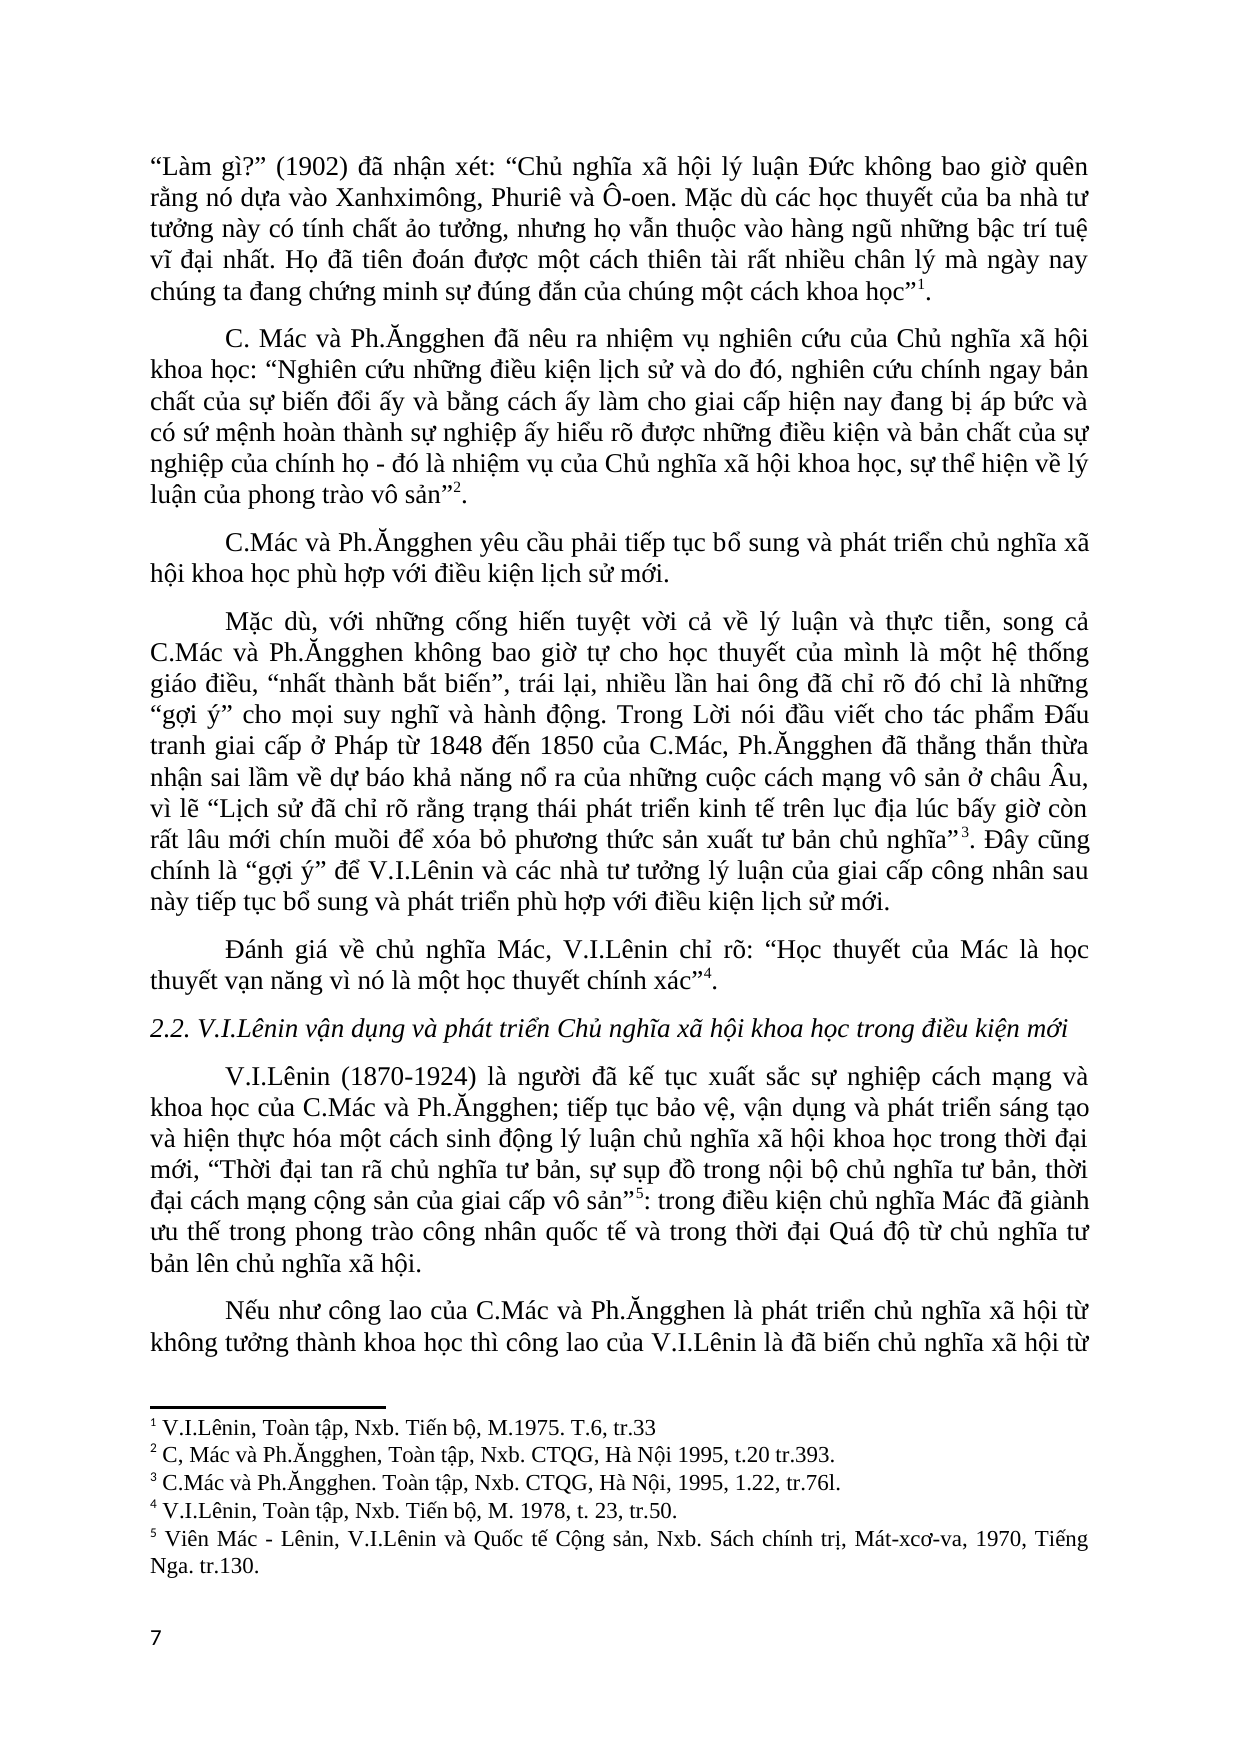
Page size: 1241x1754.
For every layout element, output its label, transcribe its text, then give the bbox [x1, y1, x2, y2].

text C.Mác và Ph.Ăngghen yêu cầu phải tiếp tục bổ sung và phát triển chủ nghĩa xã hội khoa học phù hợp với điều kiện lịch sử mới. [150, 526, 1090, 588]
text V.I.Lênin (1870-1924) là người đã kế tục xuất sắc sự nghiệp cách mạng và khoa học của C.Mác và Ph.Ăngghen; tiếp tục bảo vệ, vận dụng và phát triển sáng tạo và hiện thực hóa một cách sinh động lý luận chủ nghĩa xã hội khoa học trong thời đại mới, “Thời đại tan rã chủ nghĩa tư bản, sự sụp đồ trong nội bộ chủ nghĩa tư bản, thời đại cách mạng cộng sản của giai cấp vô sản”: trong điều kiện chủ nghĩa Mác đã giành ưu thế trong phong trào công nhân quốc tế và trong thời đại Quá độ từ chủ nghĩa tư bản lên chủ nghĩa xã hội. [150, 1060, 1090, 1278]
text Đánh giá về chủ nghĩa Mác, V.I.Lênin chỉ rõ: “Học thuyết của Mác là học thuyết vạn năng vì nó là một học thuyết chính xác”. [150, 933, 1090, 995]
text 2.2. V.I.Lênin vận dụng và phát triển Chủ nghĩa xã hội khoa học trong điều kiện mới [150, 1012, 1090, 1043]
text C. Mác và Ph.Ăngghen đã nêu ra nhiệm vụ nghiên cứu của Chủ nghĩa xã hội khoa học: “Nghiên cứu những điều kiện lịch sử và do đó, nghiên cứu chính ngay bản chất của sự biến đổi ấy và bằng cách ấy làm cho giai cấp hiện nay đang bị áp bức và có sứ mệnh hoàn thành sự nghiệp ấy hiểu rõ được những điều kiện và bản chất của sự nghiệp của chính họ - đó là nhiệm vụ của Chủ nghĩa xã hội khoa học, sự thể hiện về lý luận của phong trào vô sản”. [150, 322, 1090, 509]
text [150, 150, 1090, 306]
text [150, 1294, 1090, 1357]
text Mặc dù, với những cống hiến tuyệt vời cả về lý luận và thực tiễn, song cả C.Mác và Ph.Ăngghen không bao giờ tự cho học thuyết của mình là một hệ thống giáo điều, “nhất thành bắt biến”, trái lại, nhiều lần hai ông đã chỉ rõ đó chỉ là những “gợi ý” cho mọi suy nghĩ và hành động. Trong Lời nói đầu viết cho tác phẩm Đấu tranh giai cấp ở Pháp từ 1848 đến 1850 của C.Mác, Ph.Ăngghen đã thẳng thắn thừa nhận sai lầm về dự báo khả năng nổ ra của những cuộc cách mạng vô sản ở châu Âu, vì lẽ “Lịch sử đã chỉ rõ rằng trạng thái phát triển kinh tế trên lục địa lúc bấy giờ còn rất lâu mới chín muồi để xóa bỏ phương thức sản xuất tư bản chủ nghĩa”. Đây cũng chính là “gợi ý” để V.I.Lênin và các nhà tư tưởng lý luận của giai cấp công nhân sau này tiếp tục bổ sung và phát triển phù hợp với điều kiện lịch sử mới. [150, 605, 1090, 916]
